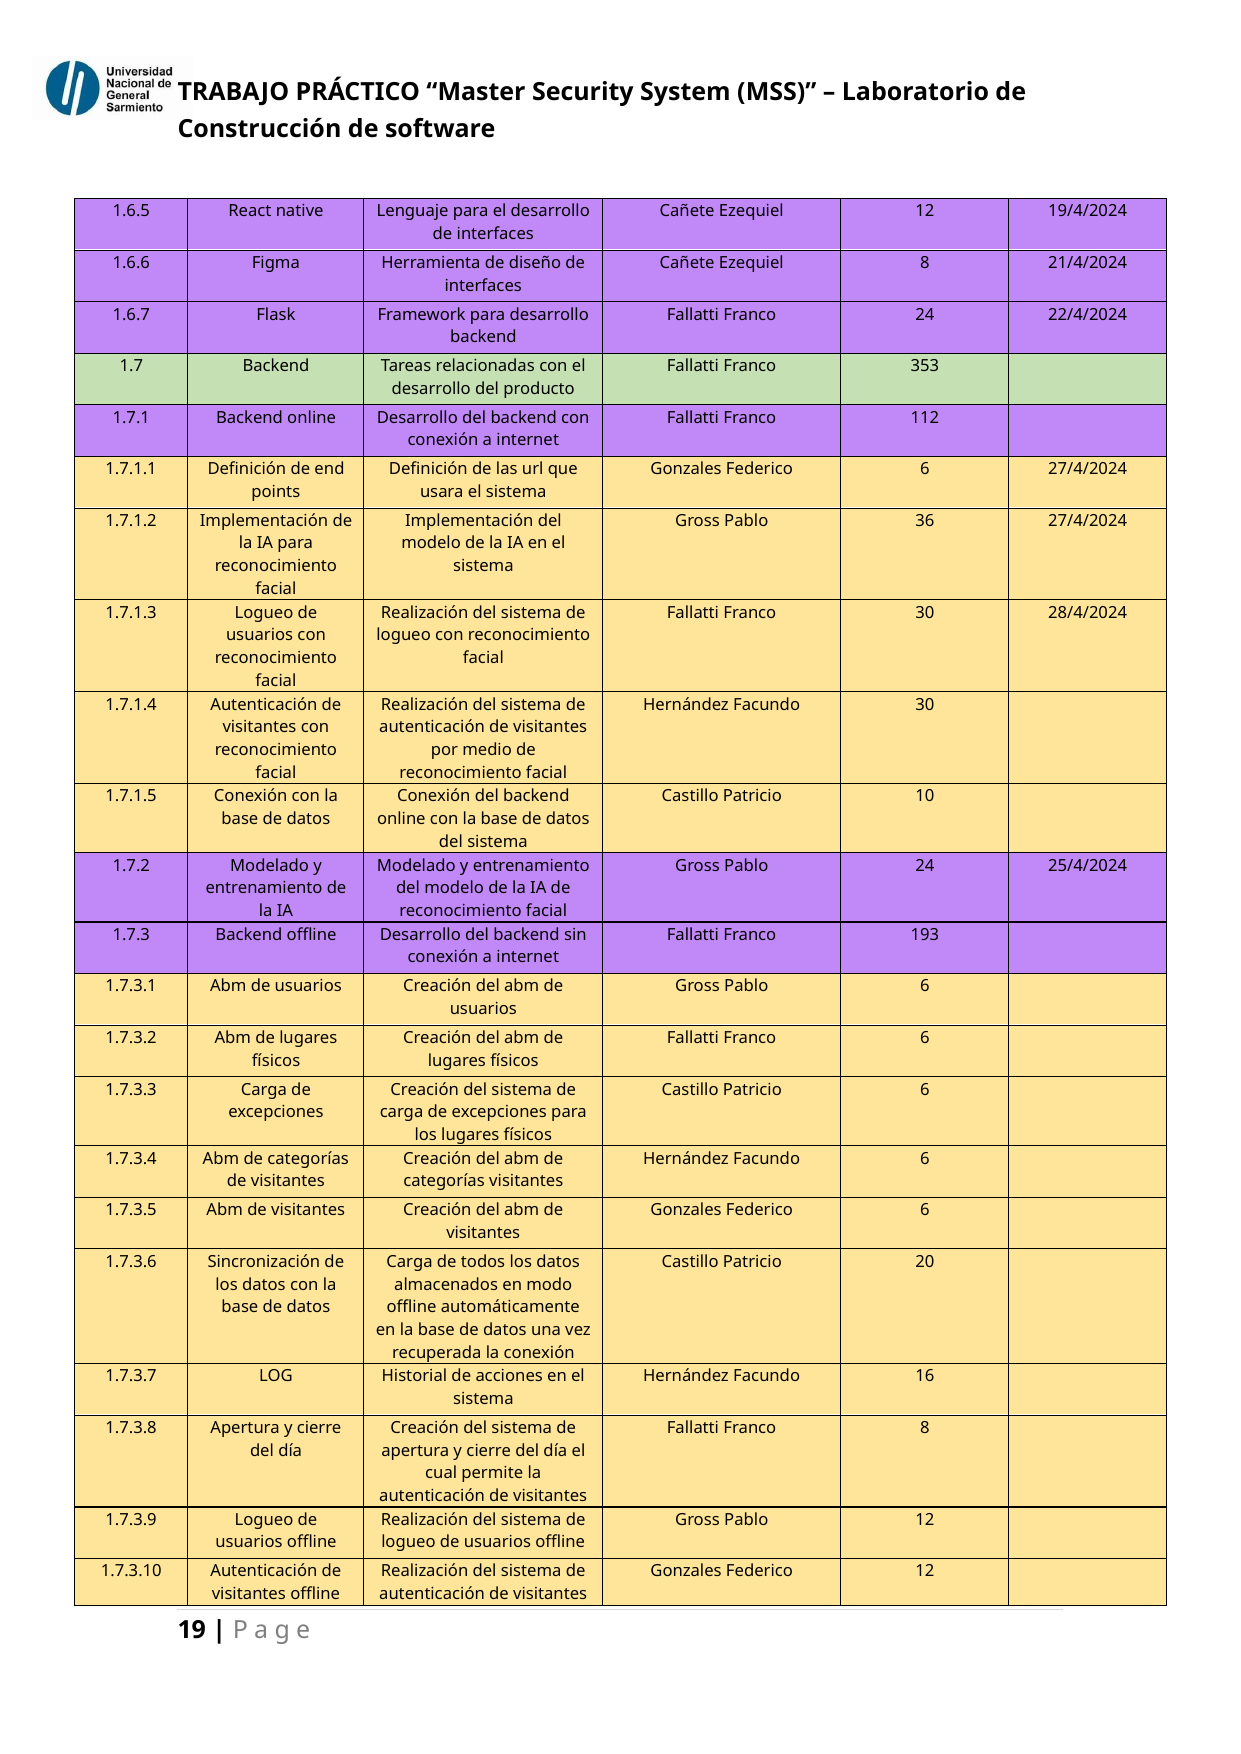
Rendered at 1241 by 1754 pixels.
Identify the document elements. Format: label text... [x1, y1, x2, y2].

table_cell Abm de usuarios [188, 974, 363, 1024]
table_cell Castillo Patricio [603, 784, 840, 852]
table_cell Backend [188, 354, 363, 404]
table_cell Realización del sistema de autenticación de visitantes por medio de reconocimiento facial [364, 692, 602, 783]
table_cell Cañete Ezequiel [603, 199, 840, 249]
table_cell [1009, 692, 1166, 783]
table_cell Gross Pablo [603, 509, 840, 599]
table_cell 1.6.7 [75, 302, 187, 353]
table_cell Definición de las url que usara el sistema [364, 457, 602, 507]
table_cell [1009, 1416, 1166, 1506]
table_cell 193 [841, 923, 1008, 973]
table_cell 1.6.5 [75, 199, 187, 249]
table_cell 6 [841, 1026, 1008, 1076]
table_cell Abm de visitantes [188, 1198, 363, 1248]
table_cell 6 [841, 1077, 1008, 1145]
table_cell Realización del sistema de autenticación de visitantes offline [364, 1559, 602, 1605]
table_cell [1009, 354, 1166, 404]
table_cell 1.7.3.7 [75, 1364, 187, 1414]
table_cell 1.7.3.3 [75, 1077, 187, 1145]
table_cell Tareas relacionadas con el desarrollo del producto [364, 354, 602, 404]
table_cell Hernández Facundo [603, 1146, 840, 1197]
table_cell 1.7.3.1 [75, 974, 187, 1024]
table_cell [1009, 1364, 1166, 1414]
table_cell Abm de lugares físicos [188, 1026, 363, 1076]
table_cell 1.7.3.4 [75, 1146, 187, 1197]
table_cell 1.7.1.4 [75, 692, 187, 783]
table_cell 36 [841, 509, 1008, 599]
table_cell Apertura y cierre del día [188, 1416, 363, 1506]
table_cell 30 [841, 692, 1008, 783]
table_cell React native [188, 199, 363, 249]
table_cell Carga de todos los datos almacenados en modo offline automáticamente en la base de datos una vez recuperada la conexión [364, 1249, 602, 1363]
table_cell Sincronización de los datos con la base de datos [188, 1249, 363, 1363]
table_cell Herramienta de diseño de interfaces [364, 251, 602, 301]
table_cell 353 [841, 354, 1008, 404]
table_cell Fallatti Franco [603, 923, 840, 973]
table_cell Realización del sistema de logueo con reconocimiento facial [364, 600, 602, 691]
table_cell Implementación de la IA para reconocimiento facial [188, 509, 363, 599]
table_cell 27/4/2024 [1009, 457, 1166, 507]
table_cell 8 [841, 1416, 1008, 1506]
table_cell Fallatti Franco [603, 354, 840, 404]
table_cell 30 [841, 600, 1008, 691]
table_cell 21/4/2024 [1009, 251, 1166, 301]
table_cell Logueo de usuarios offline [188, 1508, 363, 1558]
table_cell Modelado y entrenamiento de la IA [188, 853, 363, 921]
table_cell 22/4/2024 [1009, 302, 1166, 353]
table_cell Gross Pablo [603, 1508, 840, 1558]
table_cell Conexión del backend online con la base de datos del sistema [364, 784, 602, 852]
table_cell Desarrollo del backend con conexión a internet [364, 405, 602, 456]
table_cell 1.7.1 [75, 405, 187, 456]
table_cell Framework para desarrollo backend [364, 302, 602, 353]
table_cell LOG [188, 1364, 363, 1414]
table_cell Fallatti Franco [603, 405, 840, 456]
table_cell Backend offline [188, 923, 363, 973]
table_cell 1.6.6 [75, 251, 187, 301]
table_cell 25/4/2024 [1009, 853, 1166, 921]
table_cell Implementación del modelo de la IA en el sistema [364, 509, 602, 599]
table_cell 24 [841, 853, 1008, 921]
table_cell 19/4/2024 [1009, 199, 1166, 249]
table_cell [1009, 923, 1166, 973]
table_cell [1009, 1077, 1166, 1145]
table_cell 12 [841, 199, 1008, 249]
picture [31, 56, 194, 120]
table_cell 1.7.1.2 [75, 509, 187, 599]
table_cell Definición de end points [188, 457, 363, 507]
table_cell [1009, 1198, 1166, 1248]
table_cell 1.7.1.3 [75, 600, 187, 691]
table_cell [1009, 1508, 1166, 1558]
table_cell Fallatti Franco [603, 1026, 840, 1076]
table_cell Desarrollo del backend sin conexión a internet [364, 923, 602, 973]
table_cell Creación del abm de visitantes [364, 1198, 602, 1248]
table_cell Fallatti Franco [603, 1416, 840, 1506]
table_cell 20 [841, 1249, 1008, 1363]
table_cell 6 [841, 1198, 1008, 1248]
table_cell Castillo Patricio [603, 1077, 840, 1145]
table_cell 8 [841, 251, 1008, 301]
table_cell [1009, 784, 1166, 852]
table_cell Hernández Facundo [603, 692, 840, 783]
table_cell 1.7.3 [75, 923, 187, 973]
table_cell Creación del abm de lugares físicos [364, 1026, 602, 1076]
table_cell Realización del sistema de logueo de usuarios offline [364, 1508, 602, 1558]
table_cell 1.7.3.5 [75, 1198, 187, 1248]
table_cell 16 [841, 1364, 1008, 1414]
table_cell 1.7.1.5 [75, 784, 187, 852]
table_cell 1.7.3.6 [75, 1249, 187, 1363]
table_cell Gonzales Federico [603, 457, 840, 507]
table_cell 112 [841, 405, 1008, 456]
table_cell 6 [841, 1146, 1008, 1197]
table_cell 12 [841, 1508, 1008, 1558]
table_cell Creación del abm de usuarios [364, 974, 602, 1024]
table_cell Hernández Facundo [603, 1364, 840, 1414]
table_cell Abm de categorías de visitantes [188, 1146, 363, 1197]
table_cell Castillo Patricio [603, 1249, 840, 1363]
table_cell [1009, 974, 1166, 1024]
table_cell [1009, 405, 1166, 456]
table_cell 1.7 [75, 354, 187, 404]
table_cell 24 [841, 302, 1008, 353]
table_cell Conexión con la base de datos [188, 784, 363, 852]
table_cell [1009, 1249, 1166, 1363]
table_cell 6 [841, 974, 1008, 1024]
table_cell 1.7.3.2 [75, 1026, 187, 1076]
table_cell [1009, 1026, 1166, 1076]
table_cell Lenguaje para el desarrollo de interfaces [364, 199, 602, 249]
table_cell Gonzales Federico [603, 1559, 840, 1605]
table_cell Gross Pablo [603, 974, 840, 1024]
table_cell Autenticación de visitantes con reconocimiento facial [188, 692, 363, 783]
table_cell 12 [841, 1559, 1008, 1605]
table_cell 28/4/2024 [1009, 600, 1166, 691]
table_cell Creación del sistema de apertura y cierre del día el cual permite la autenticación de visitantes [364, 1416, 602, 1506]
table_cell 1.7.2 [75, 853, 187, 921]
table_cell Creación del abm de categorías visitantes [364, 1146, 602, 1197]
table_cell 1.7.3.8 [75, 1416, 187, 1506]
table_cell Modelado y entrenamiento del modelo de la IA de reconocimiento facial [364, 853, 602, 921]
table_cell Logueo de usuarios con reconocimiento facial [188, 600, 363, 691]
table_cell Autenticación de visitantes offline [188, 1559, 363, 1605]
table_cell Fallatti Franco [603, 600, 840, 691]
table_cell Figma [188, 251, 363, 301]
table_cell Carga de excepciones [188, 1077, 363, 1145]
table_cell 1.7.3.9 [75, 1508, 187, 1558]
table_cell Gonzales Federico [603, 1198, 840, 1248]
table_cell Backend online [188, 405, 363, 456]
table_cell Gross Pablo [603, 853, 840, 921]
table_cell 1.7.1.1 [75, 457, 187, 507]
table_cell Fallatti Franco [603, 302, 840, 353]
table_cell [1009, 1559, 1166, 1605]
table_cell 6 [841, 457, 1008, 507]
table_cell Flask [188, 302, 363, 353]
table_cell Creación del sistema de carga de excepciones para los lugares físicos [364, 1077, 602, 1145]
table_cell Cañete Ezequiel [603, 251, 840, 301]
table_cell 10 [841, 784, 1008, 852]
table_cell 1.7.3.10 [75, 1559, 187, 1605]
table_cell 27/4/2024 [1009, 509, 1166, 599]
table_cell [1009, 1146, 1166, 1197]
table_cell Historial de acciones en el sistema [364, 1364, 602, 1414]
